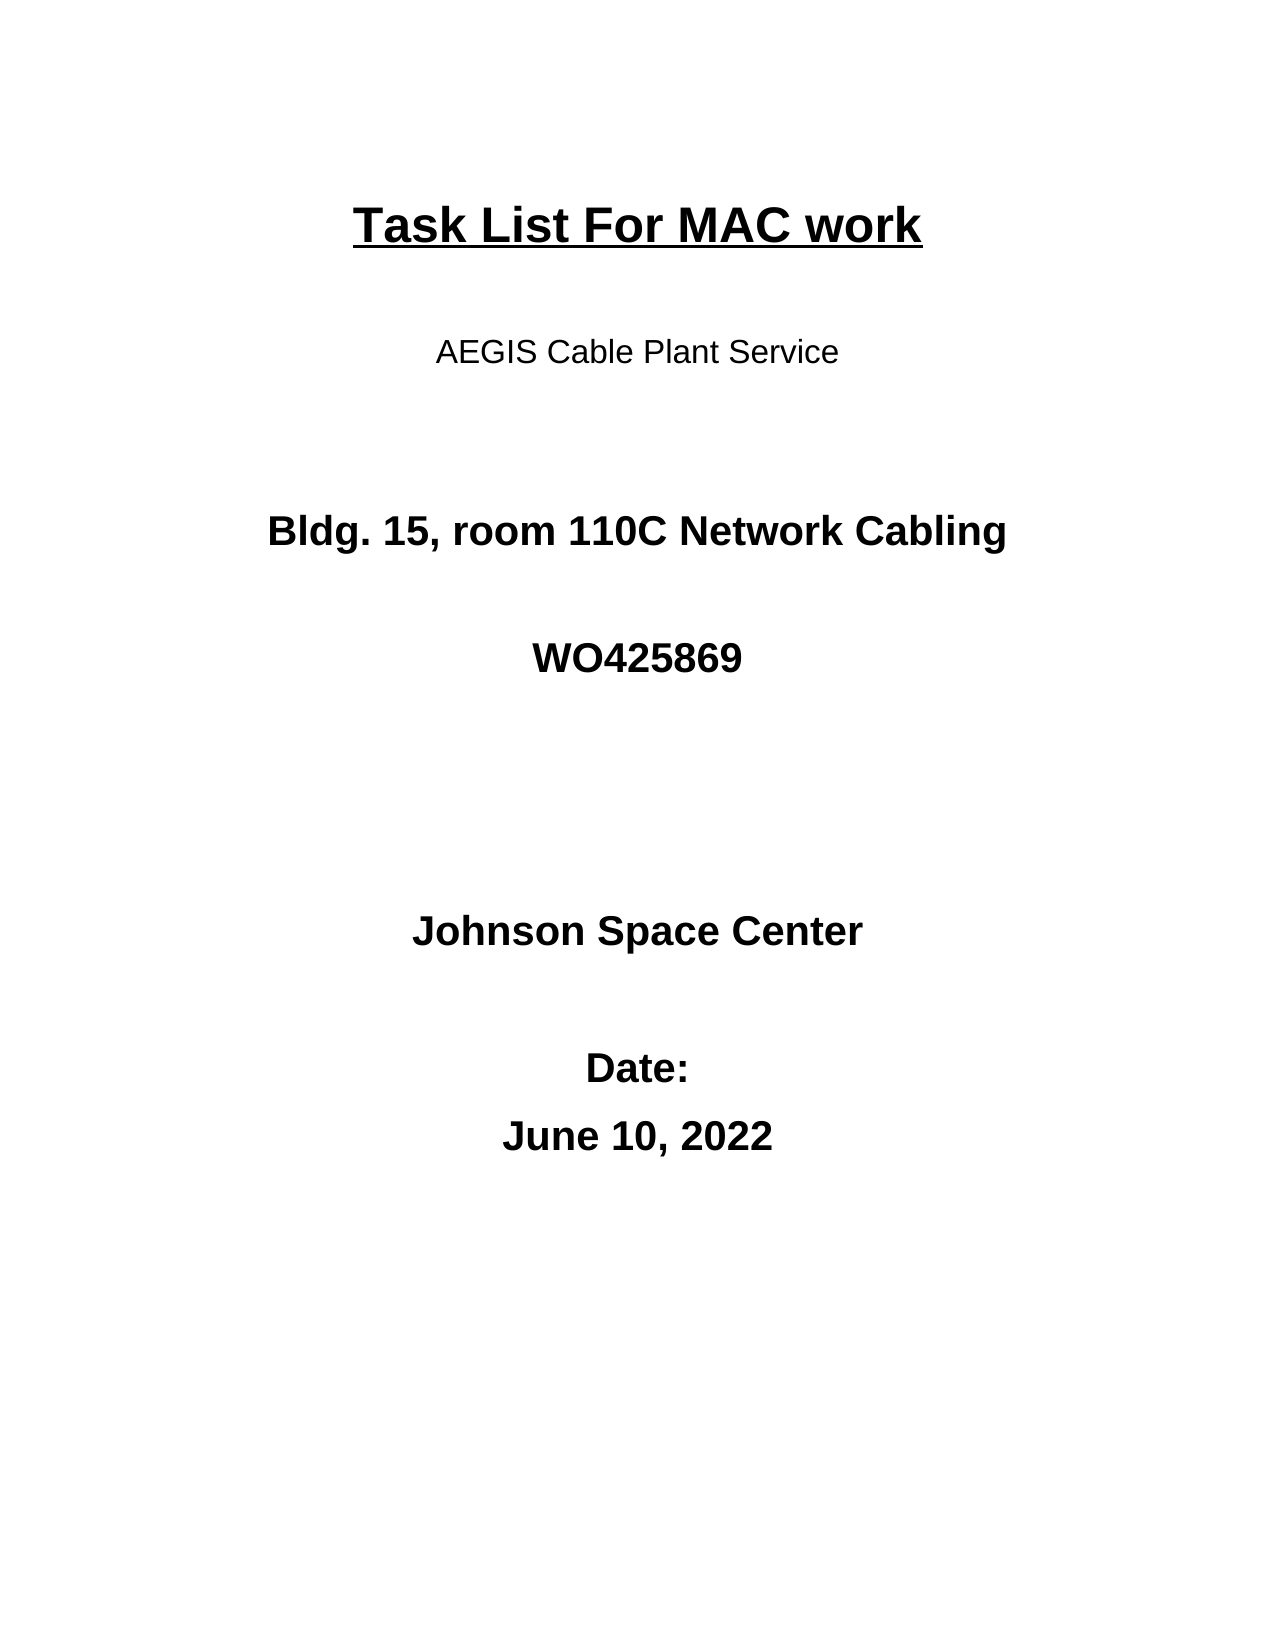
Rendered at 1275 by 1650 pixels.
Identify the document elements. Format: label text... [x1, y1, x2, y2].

text Bldg. 15, room 110C Network Cabling [105, 506, 1170, 554]
text Task List For MAC work [105, 195, 1170, 253]
text Johnson Space Center [105, 906, 1170, 954]
text Date: [105, 1043, 1170, 1091]
text AEGIS Cable Plant Service [105, 332, 1170, 371]
text WO425869 [105, 633, 1170, 681]
